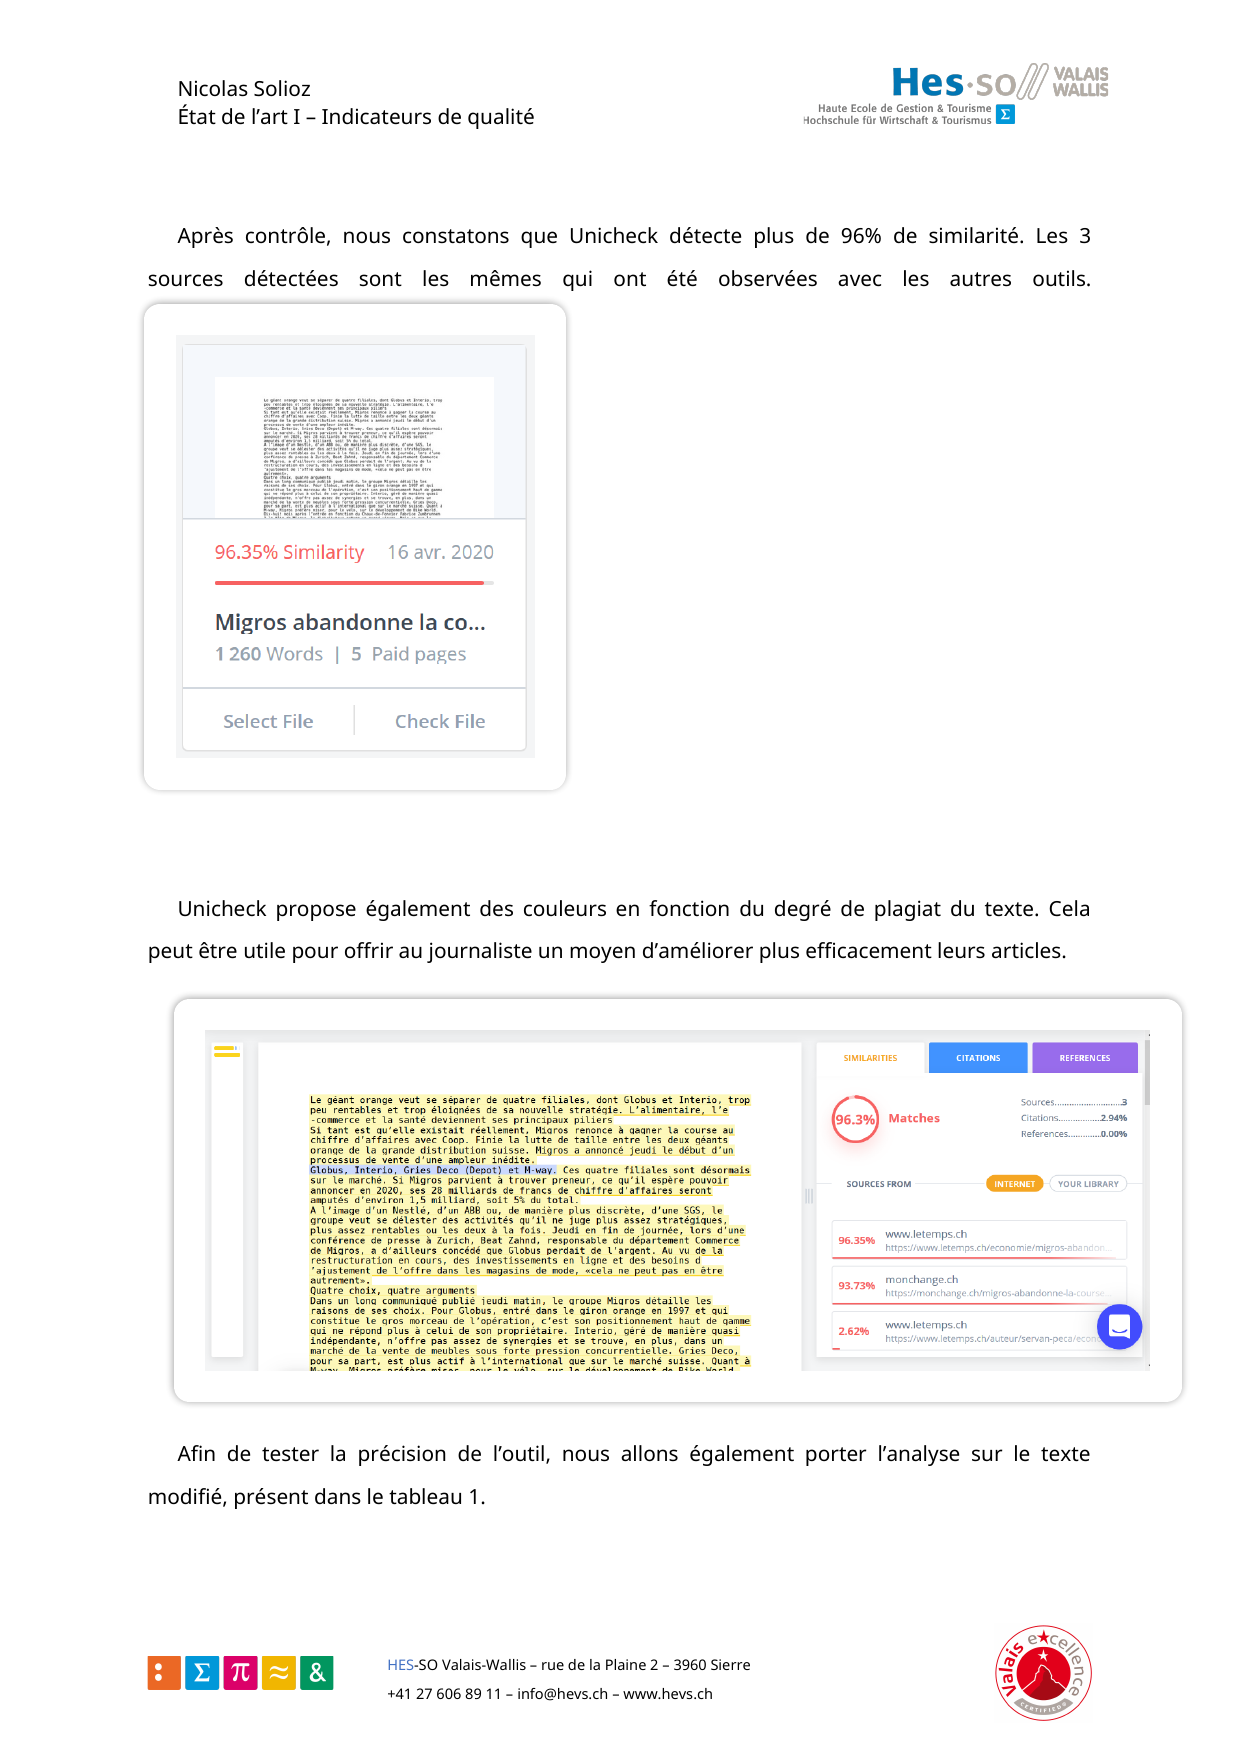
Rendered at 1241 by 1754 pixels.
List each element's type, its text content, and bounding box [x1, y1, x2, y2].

picture [219, 1656, 334, 1690]
picture [993, 1623, 1093, 1723]
picture [147, 1656, 185, 1690]
picture [205, 1030, 1150, 1371]
text Afin de tester la précision de l’outil, nous allons également porter l’analyse sur le texte modifié, présent dans le tableau 1. [148, 1439, 1093, 1510]
picture [176, 335, 535, 758]
picture [196, 1664, 203, 1673]
text Unicheck propose également des couleurs en fonction du degré de plagiat du texte. Cela peut être utile pour offrir au journaliste un moyen d’améliorer plus efficacement leurs articles. [148, 894, 1093, 965]
picture [803, 63, 1109, 124]
picture [196, 1677, 208, 1681]
